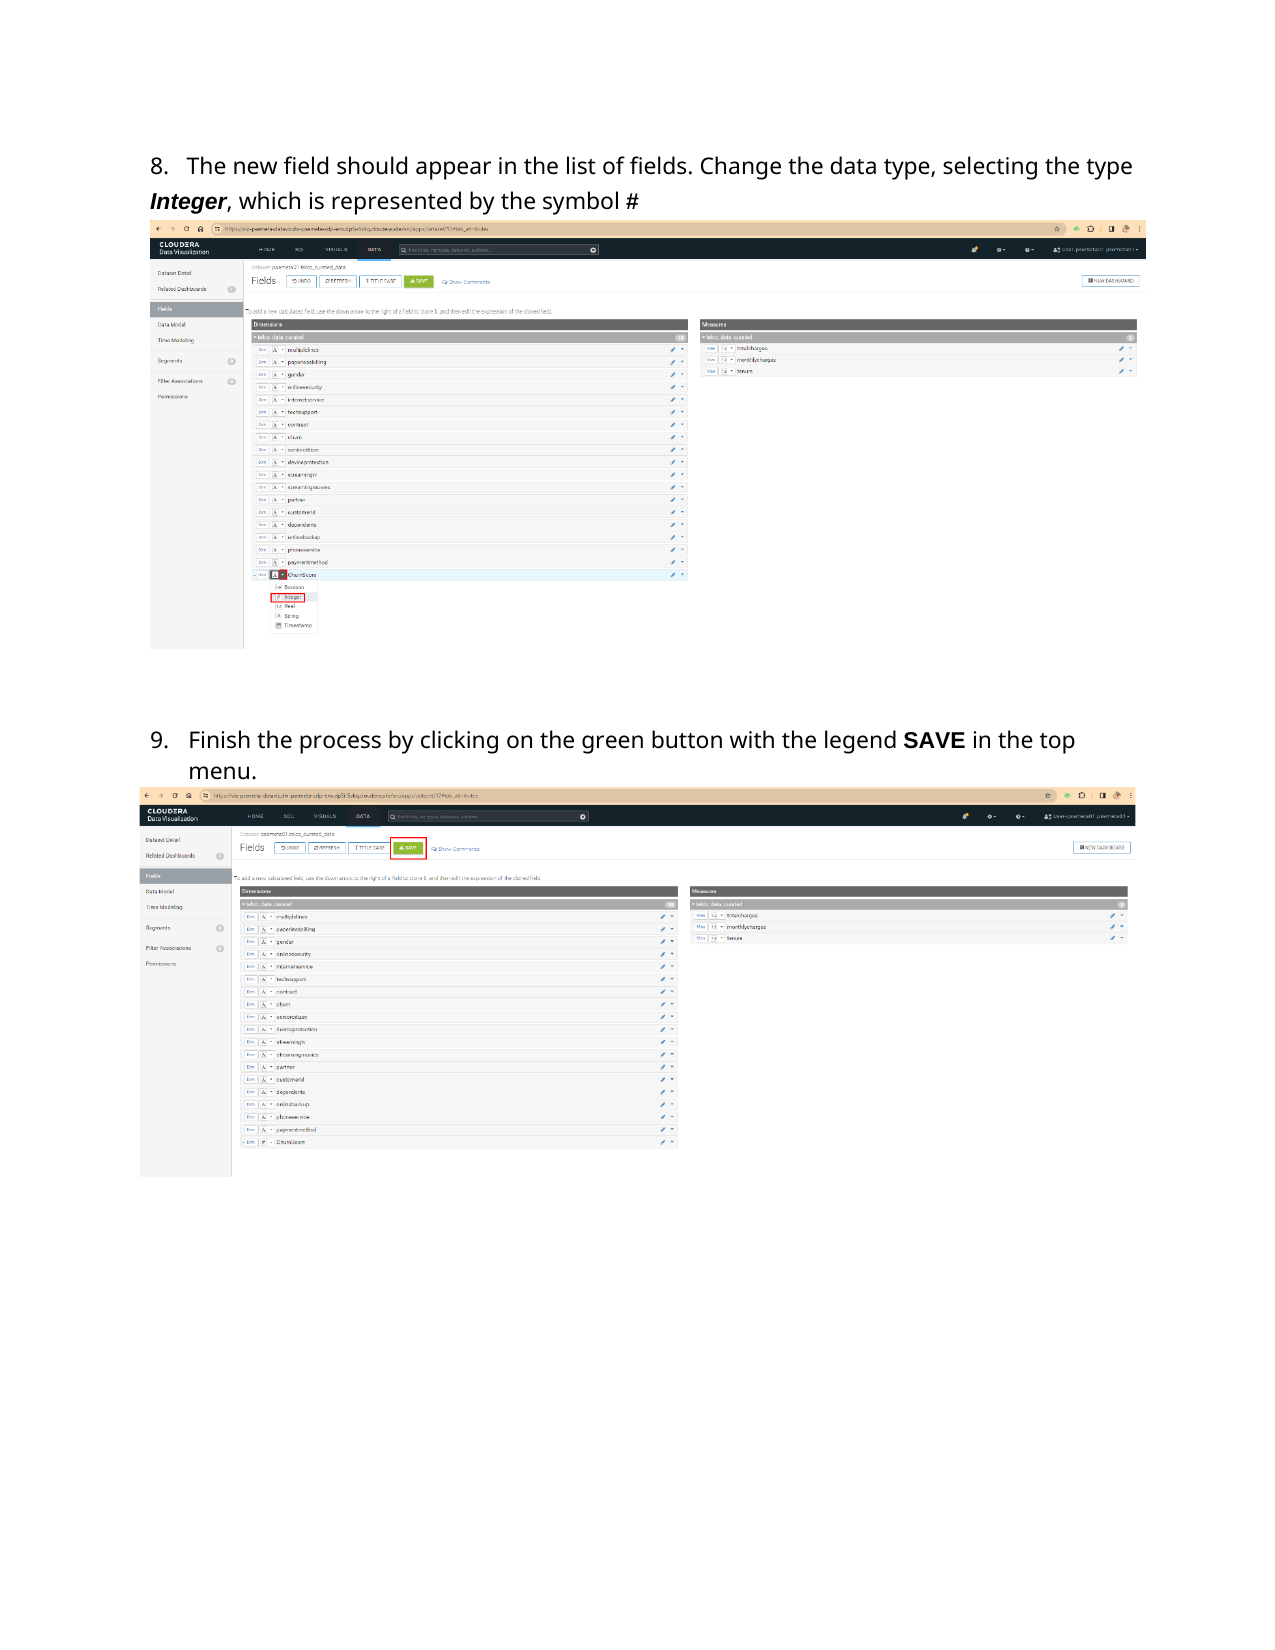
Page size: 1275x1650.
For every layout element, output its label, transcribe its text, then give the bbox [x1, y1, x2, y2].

list The new field should appear in the list of fields. Change the data type, selecting the type [150, 150, 1135, 181]
list Finish the process by clicking on the green button with the legend SAVE in the top menu. [150, 724, 1135, 786]
text Integer, which is represented by the symbol # [150, 185, 1135, 216]
picture [150, 220, 1146, 649]
picture [139, 787, 1136, 1177]
